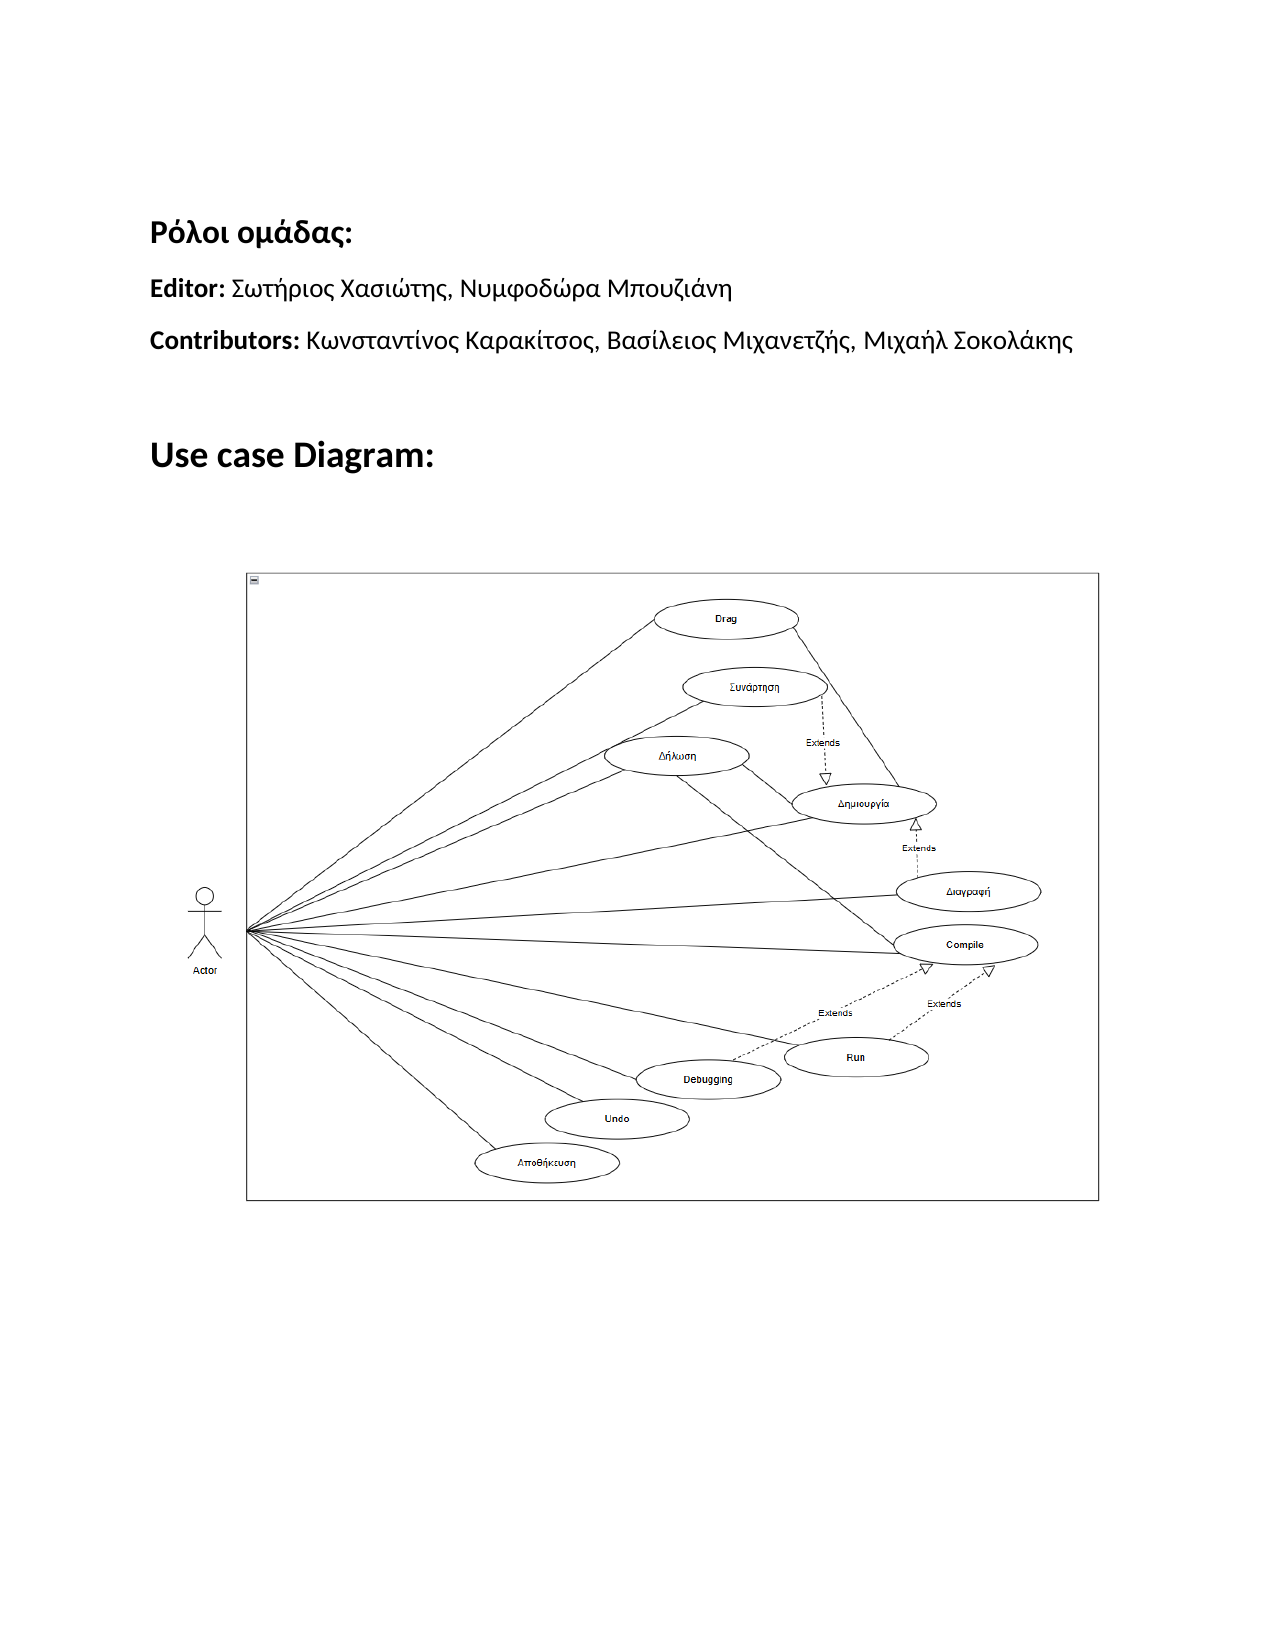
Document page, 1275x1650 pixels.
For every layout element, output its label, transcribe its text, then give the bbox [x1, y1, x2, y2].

text Editor: Σωτήριος Χασιώτης, Νυμφοδώρα Μπουζιάνη [150, 271, 1125, 304]
text Contributors: Κωνσταντίνος Καρακίτσος, Βασίλειος Μιχανετζής, Μιχαήλ Σοκολάκης [150, 323, 1125, 357]
text Ρόλοι ομάδας: [150, 211, 1125, 251]
picture [150, 563, 1125, 1219]
text Use case Diagram: [150, 431, 1125, 477]
